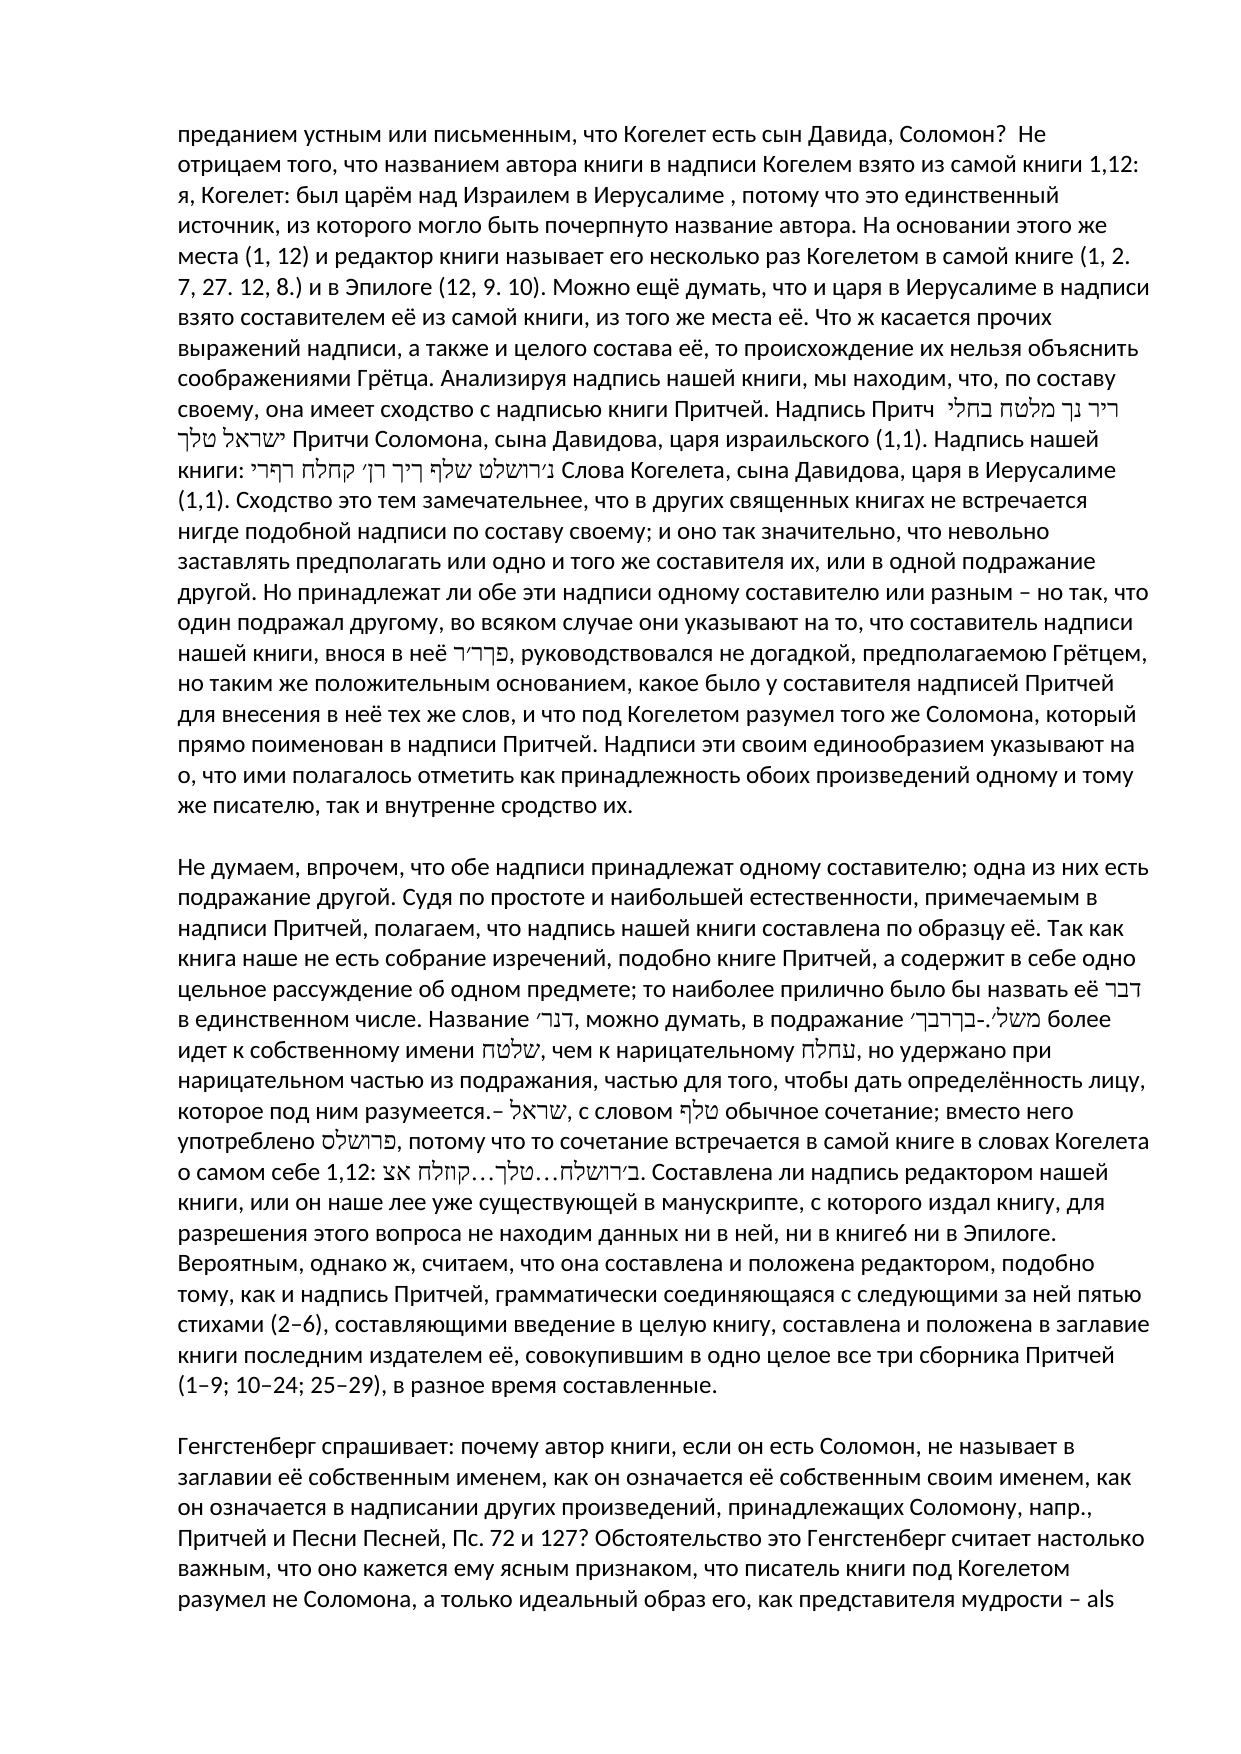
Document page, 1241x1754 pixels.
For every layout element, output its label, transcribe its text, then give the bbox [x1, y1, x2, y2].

text Не думаем, впрочем, что обе надписи принадлежат одному составителю; одна из них есть подражание другой. Судя по простоте и наибольшей естественности, примечаемым в надписи Притчей, полагаем, что надпись нашей книги составлена по образцу её. Так как книга наше не есть собрание изречений, подобно книге Притчей, а содержит в себе одно цельное рассуждение об одном предмете; то наиболее прилично было бы назвать её דבר в единственном числе. Название דנר׳, можно думать, в подражание משל׳.-בךרבך׳ более идет к собственному имени שלטח, чем к нарицательному עחלח, но удержано при нарицательном частью из подражания, частью для того, чтобы дать определённость лицу, которое под ним разумеется.– שראל, с словом טלף обычное сочетание; вместо него употреблено פרושלס, потому что то сочетание встречается в самой книге в словах Когелета о самом себе 1,12: ב׳רושלח…טלך…קוזלח אצ. Составлена ли надпись редактором нашей книги, или он наше лее уже существующей в манускрипте, с которого издал книгу, для разрешения этого вопроса не находим данных ни в ней, ни в книге6 ни в Эпилоге. Вероятным, однако ж, считаем, что она составлена и положена редактором, подобно тому, как и надпись Притчей, грамматически соединяющаяся с следующими за ней пятью стихами (2–6), составляющими введение в целую книгу, составлена и положена в заглавие книги последним издателем её, совокупившим в одно целое все три сборника Притчей (1–9; 10–24; 25–29), в разное время составленные. [177, 851, 1152, 1400]
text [177, 1431, 1152, 1614]
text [177, 118, 1152, 820]
